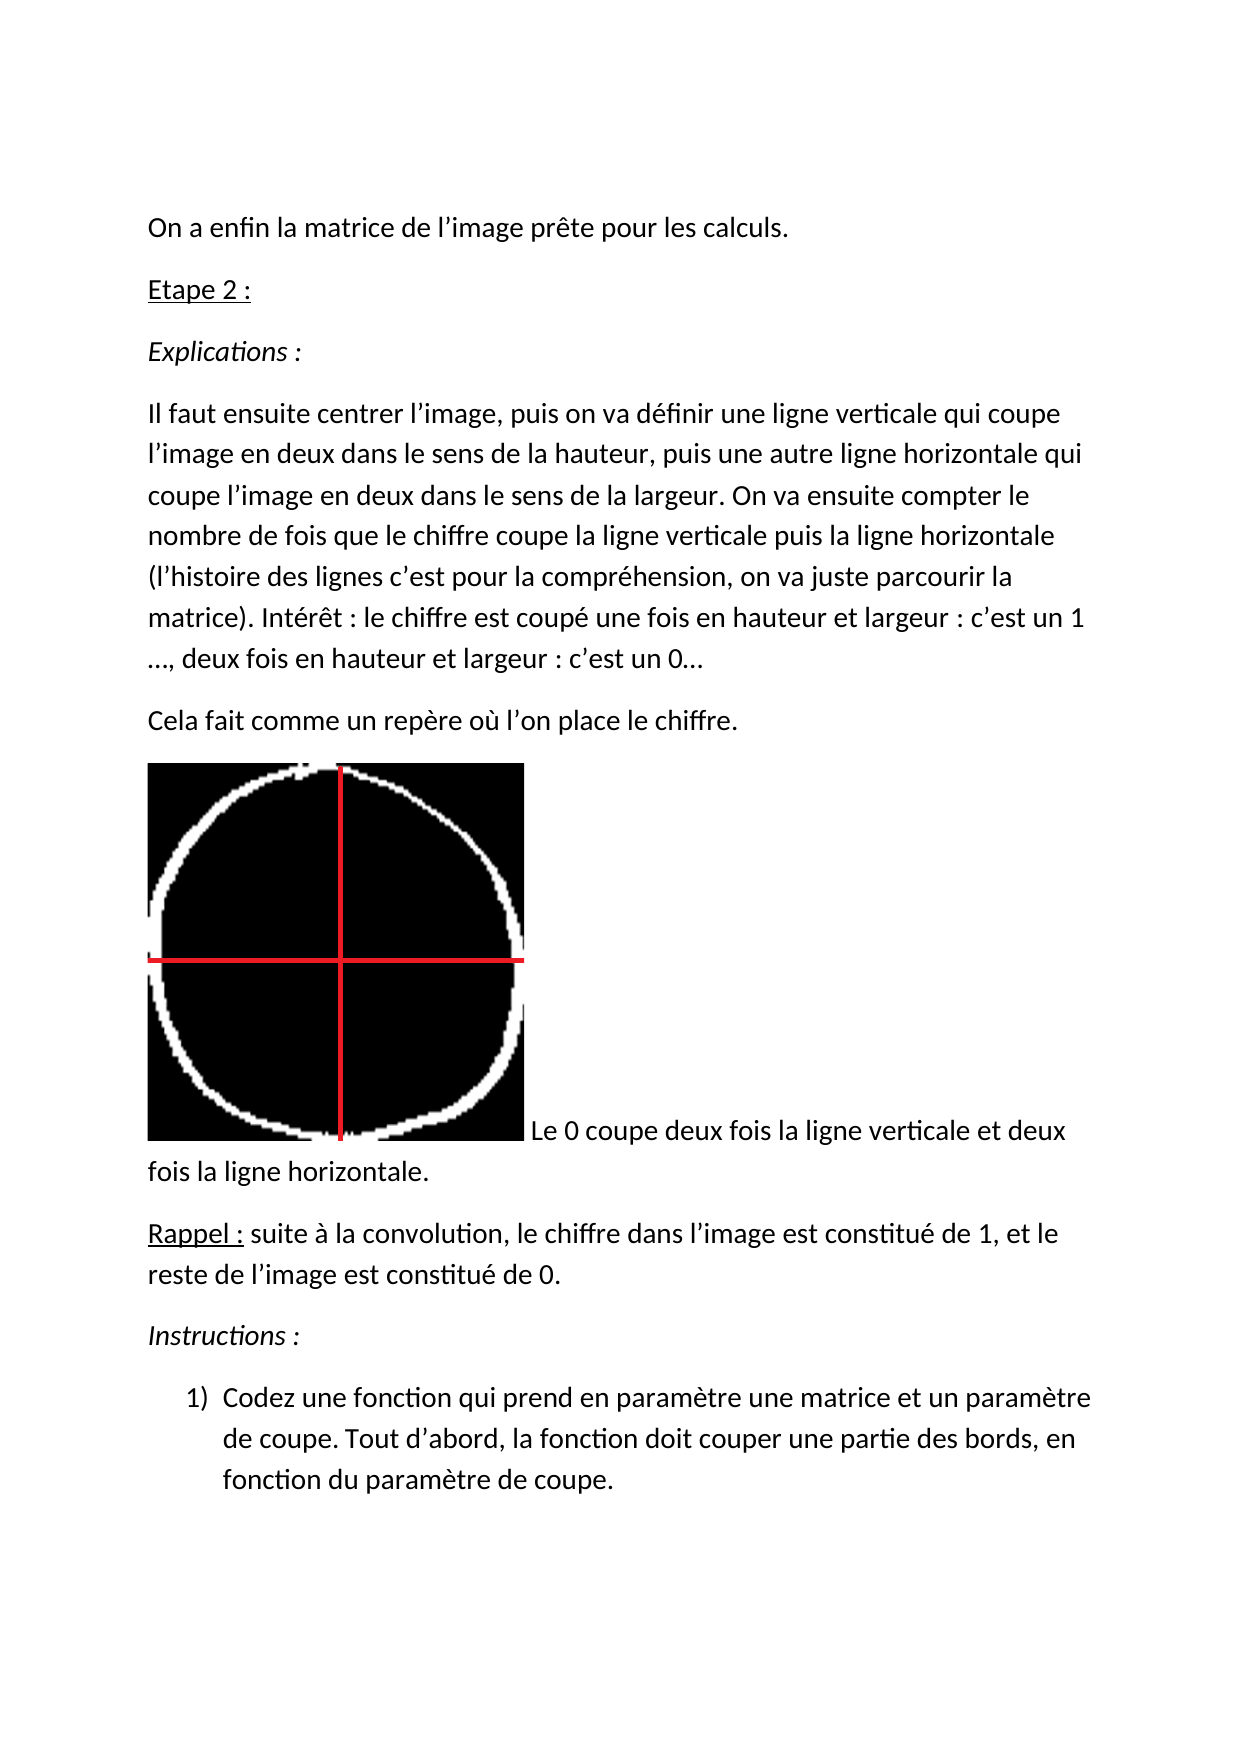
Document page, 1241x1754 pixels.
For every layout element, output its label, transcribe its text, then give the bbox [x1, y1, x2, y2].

picture [147, 763, 525, 1141]
text On a enfin la matrice de l’image prête pour les calculs. [148, 209, 1093, 245]
text Cela fait comme un repère où l’on place le chiffre. [148, 702, 1093, 738]
text Rappel : suite à la convolution, le chiffre dans l’image est constitué de 1, et le reste de l’image est constitué de 0. [148, 1215, 1093, 1291]
text Il faut ensuite centrer l’image, puis on va définir une ligne verticale qui coupe l’image en deux dans le sens de la hauteur, puis une autre ligne horizontale qui coupe l’image en deux dans le sens de la largeur. On va ensuite compter le nombre de fois que le chiffre coupe la ligne verticale puis la ligne horizontale (l’histoire des lignes c’est pour la compréhension, on va juste parcourir la matrice). Intérêt : le chiffre est coupé une fois en hauteur et largeur : c’est un 1 …, deux fois en hauteur et largeur : c’est un 0… [148, 395, 1093, 676]
list Codez une fonction qui prend en paramètre une matrice et un paramètre de coupe. Tout d’abord, la fonction doit couper une partie des bords, en fonction du paramètre de coupe. [185, 1379, 1093, 1497]
text Instructions : [148, 1317, 1093, 1353]
text Explications : [148, 333, 1093, 368]
text Etape 2 : [148, 271, 1093, 307]
